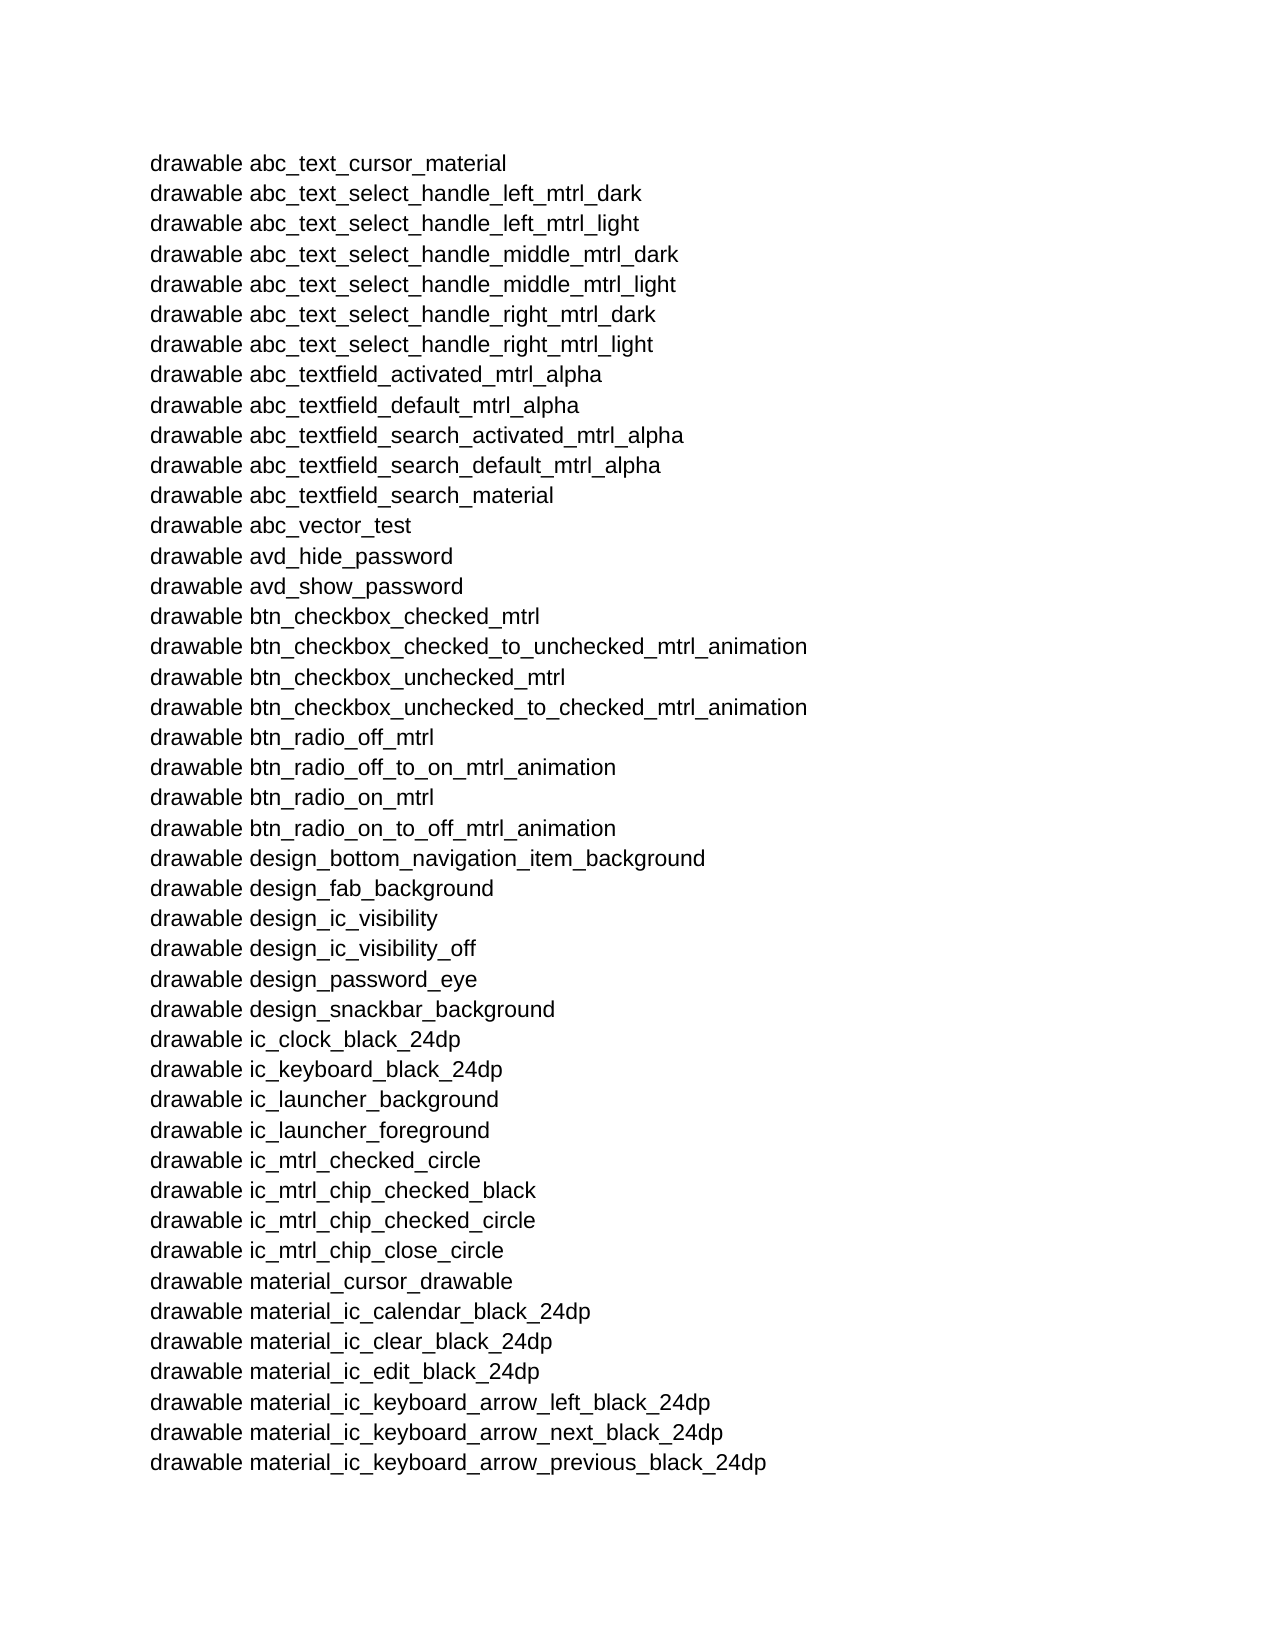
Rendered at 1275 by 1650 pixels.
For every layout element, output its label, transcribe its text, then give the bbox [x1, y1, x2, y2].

text drawable design_ic_visibility_off [150, 935, 1125, 962]
text drawable ic_mtrl_checked_circle [150, 1147, 1125, 1173]
text drawable abc_text_select_handle_left_mtrl_dark [150, 180, 1125, 207]
text drawable abc_textfield_search_activated_mtrl_alpha [150, 422, 1125, 448]
text drawable abc_text_select_handle_right_mtrl_dark [150, 301, 1125, 327]
text drawable design_bottom_navigation_item_background [150, 845, 1125, 871]
text drawable ic_mtrl_chip_checked_circle [150, 1207, 1125, 1234]
text drawable design_password_eye [150, 966, 1125, 992]
text drawable abc_text_cursor_material [150, 150, 1125, 176]
text drawable btn_radio_on_mtrl [150, 784, 1125, 811]
text drawable abc_textfield_default_mtrl_alpha [150, 392, 1125, 418]
text drawable btn_checkbox_checked_mtrl [150, 603, 1125, 629]
text drawable abc_text_select_handle_middle_mtrl_dark [150, 241, 1125, 267]
text drawable ic_mtrl_chip_checked_black [150, 1177, 1125, 1203]
text drawable btn_checkbox_unchecked_to_checked_mtrl_animation [150, 694, 1125, 720]
text drawable ic_launcher_foreground [150, 1117, 1125, 1143]
text drawable abc_textfield_search_default_mtrl_alpha [150, 452, 1125, 478]
text drawable design_snackbar_background [150, 996, 1125, 1022]
text drawable abc_text_select_handle_right_mtrl_light [150, 331, 1125, 358]
text drawable material_ic_clear_black_24dp [150, 1328, 1125, 1354]
text drawable btn_checkbox_unchecked_mtrl [150, 663, 1125, 690]
text drawable btn_radio_on_to_off_mtrl_animation [150, 814, 1125, 841]
text drawable material_ic_keyboard_arrow_previous_black_24dp [150, 1449, 1125, 1475]
text drawable material_ic_calendar_black_24dp [150, 1298, 1125, 1324]
text drawable material_cursor_drawable [150, 1268, 1125, 1294]
text drawable ic_mtrl_chip_close_circle [150, 1237, 1125, 1264]
text drawable abc_vector_test [150, 512, 1125, 539]
text drawable material_ic_keyboard_arrow_left_black_24dp [150, 1388, 1125, 1415]
text drawable ic_launcher_background [150, 1086, 1125, 1113]
text drawable abc_text_select_handle_middle_mtrl_light [150, 271, 1125, 297]
text drawable abc_text_select_handle_left_mtrl_light [150, 210, 1125, 237]
text drawable avd_hide_password [150, 543, 1125, 569]
text drawable ic_keyboard_black_24dp [150, 1056, 1125, 1083]
text drawable design_ic_visibility [150, 905, 1125, 932]
text drawable avd_show_password [150, 573, 1125, 599]
text drawable ic_clock_black_24dp [150, 1026, 1125, 1052]
text drawable material_ic_edit_black_24dp [150, 1358, 1125, 1385]
text drawable design_fab_background [150, 875, 1125, 901]
text drawable material_ic_keyboard_arrow_next_black_24dp [150, 1419, 1125, 1445]
text drawable abc_textfield_search_material [150, 482, 1125, 509]
text drawable btn_radio_off_mtrl [150, 724, 1125, 750]
text drawable btn_checkbox_checked_to_unchecked_mtrl_animation [150, 633, 1125, 660]
text drawable btn_radio_off_to_on_mtrl_animation [150, 754, 1125, 781]
text drawable abc_textfield_activated_mtrl_alpha [150, 361, 1125, 388]
